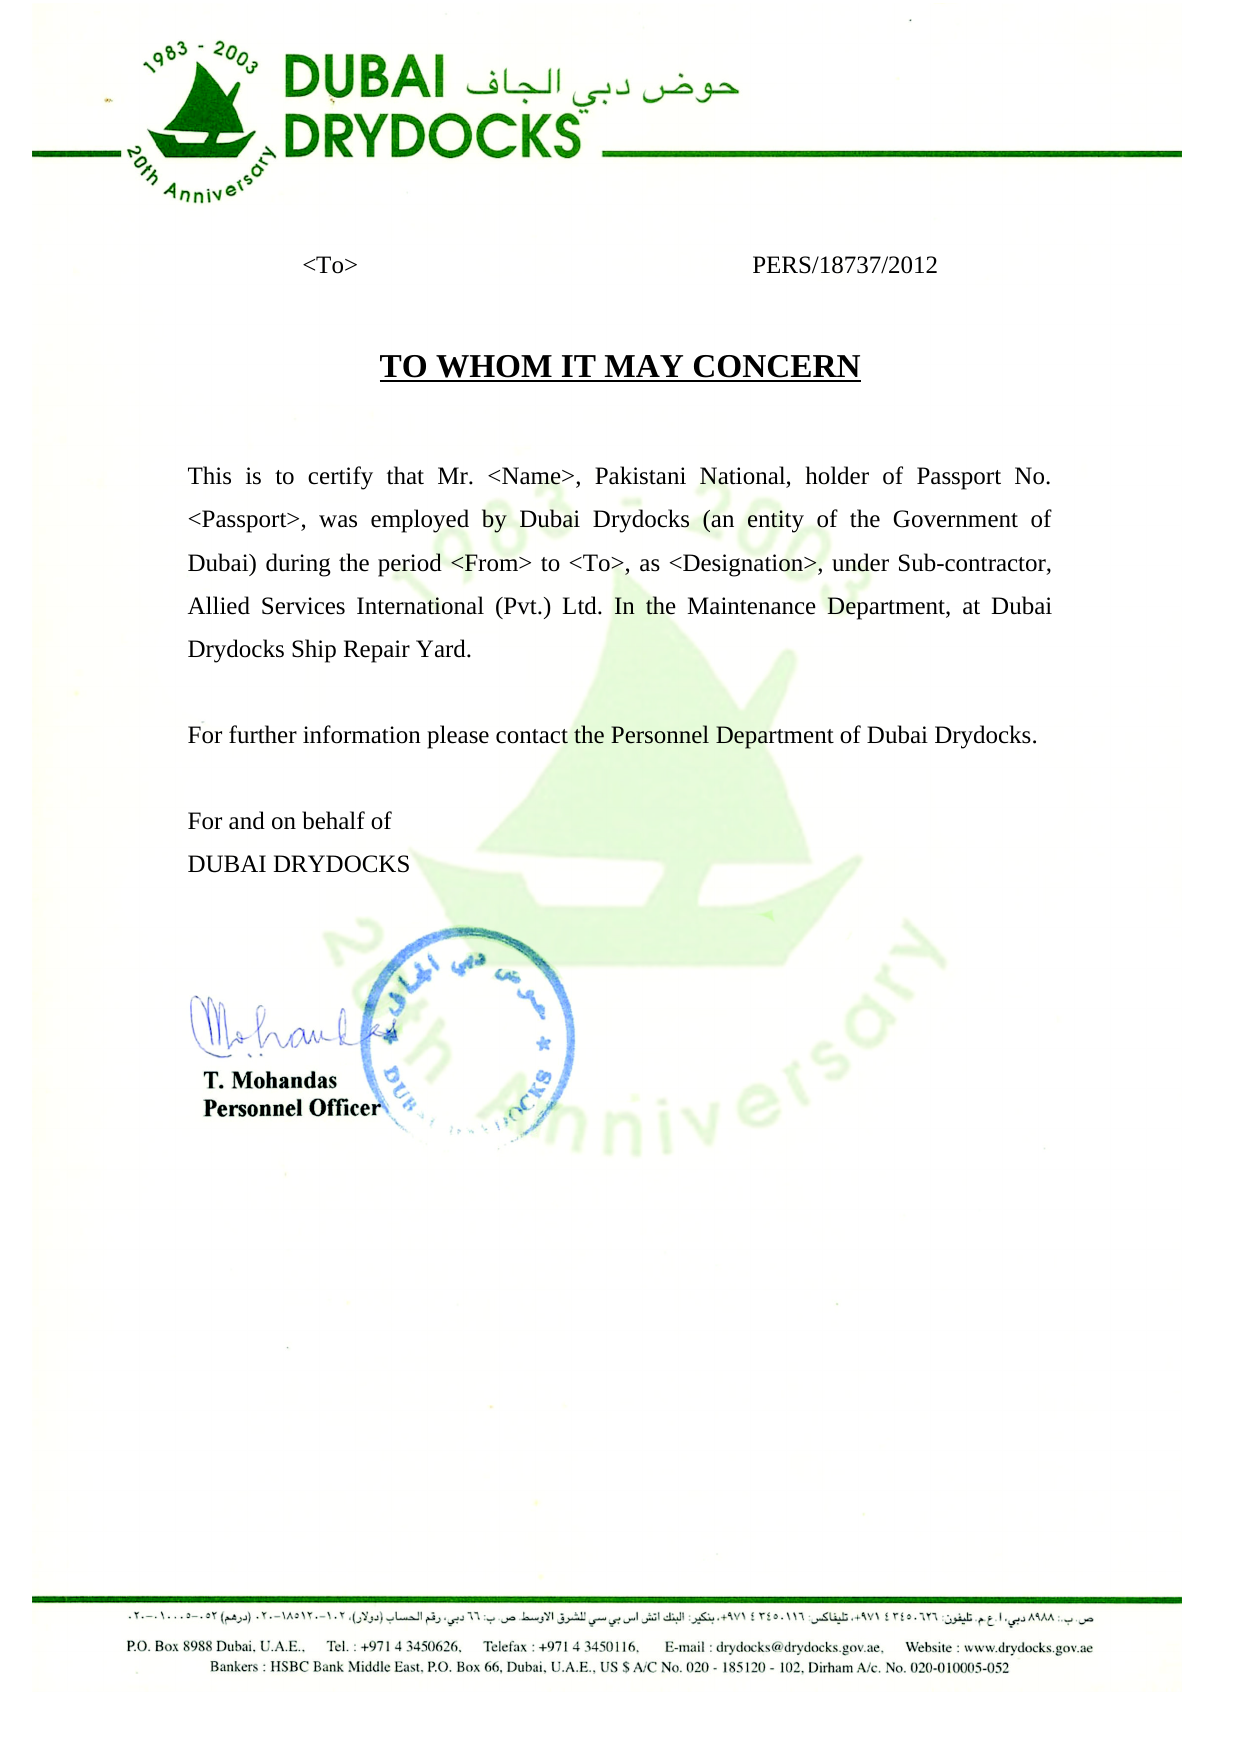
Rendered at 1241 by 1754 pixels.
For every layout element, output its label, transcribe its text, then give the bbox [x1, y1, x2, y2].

text For further information please contact the Personnel Department of Dubai Drydocks. [187, 720, 1053, 749]
text For and on behalf of [187, 806, 1053, 835]
text This is to certify that Mr. <Name>, Pakistani National, holder of Passport No. <Passport>, was employed by Dubai Drydocks (an entity of the Government of Dubai) during the period <From> to <To>, as <Designation>, under Sub-contractor, Allied Services International (Pvt.) Ltd. In the Maintenance Department, at Dubai Drydocks Ship Repair Yard. [187, 461, 1053, 663]
text <To> PERS/18737/2012 [187, 251, 1053, 279]
text TO WHOM IT MAY CONCERN [187, 346, 1053, 385]
picture [32, 3, 1182, 1692]
text DRYDOCKS [187, 849, 1053, 878]
